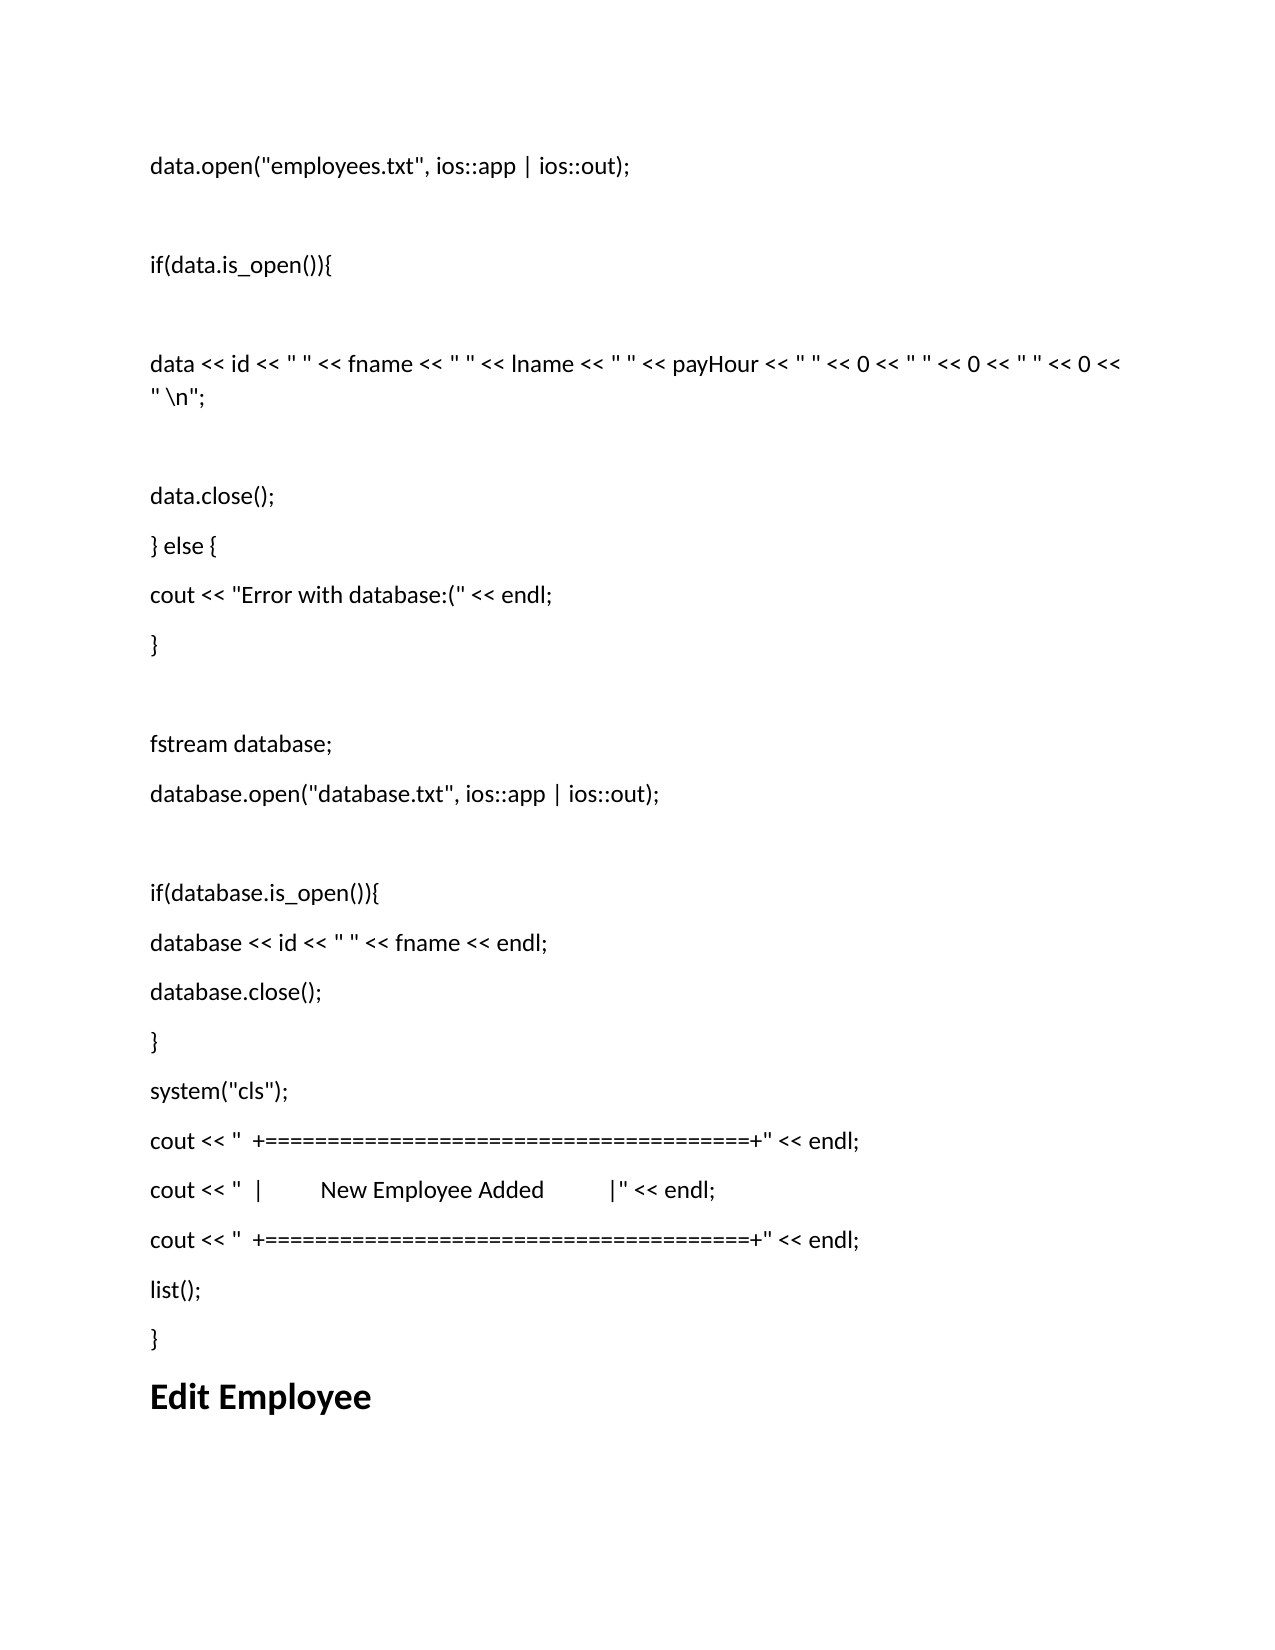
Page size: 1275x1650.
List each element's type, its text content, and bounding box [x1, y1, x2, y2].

text cout << "Error with database:(" << endl; [150, 579, 1125, 610]
text } else { [150, 530, 1125, 561]
text data.close(); [150, 480, 1125, 511]
text data.open("employees.txt", ios::app | ios::out); [150, 150, 1125, 181]
text if(database.is_open()){ [150, 877, 1125, 908]
text data << id << " " << fname << " " << lname << " " << payHour << " " << 0 << " " << 0 << " " << 0 << " \n"; [150, 348, 1125, 412]
text list(); [150, 1274, 1125, 1304]
text if(data.is_open()){ [150, 249, 1125, 280]
text system("cls"); [150, 1075, 1125, 1106]
text database.open("database.txt", ios::app | ios::out); [150, 778, 1125, 808]
text cout << " +=======================================+" << endl; [150, 1125, 1125, 1156]
text } [150, 1026, 1125, 1056]
text database << id << " " << fname << endl; [150, 927, 1125, 957]
text cout << " | New Employee Added |" << endl; [150, 1174, 1125, 1205]
text fstream database; [150, 728, 1125, 759]
text database.close(); [150, 976, 1125, 1007]
text Edit Employee [150, 1373, 1125, 1419]
text } [150, 629, 1125, 660]
text cout << " +=======================================+" << endl; [150, 1224, 1125, 1255]
text } [150, 1323, 1125, 1354]
